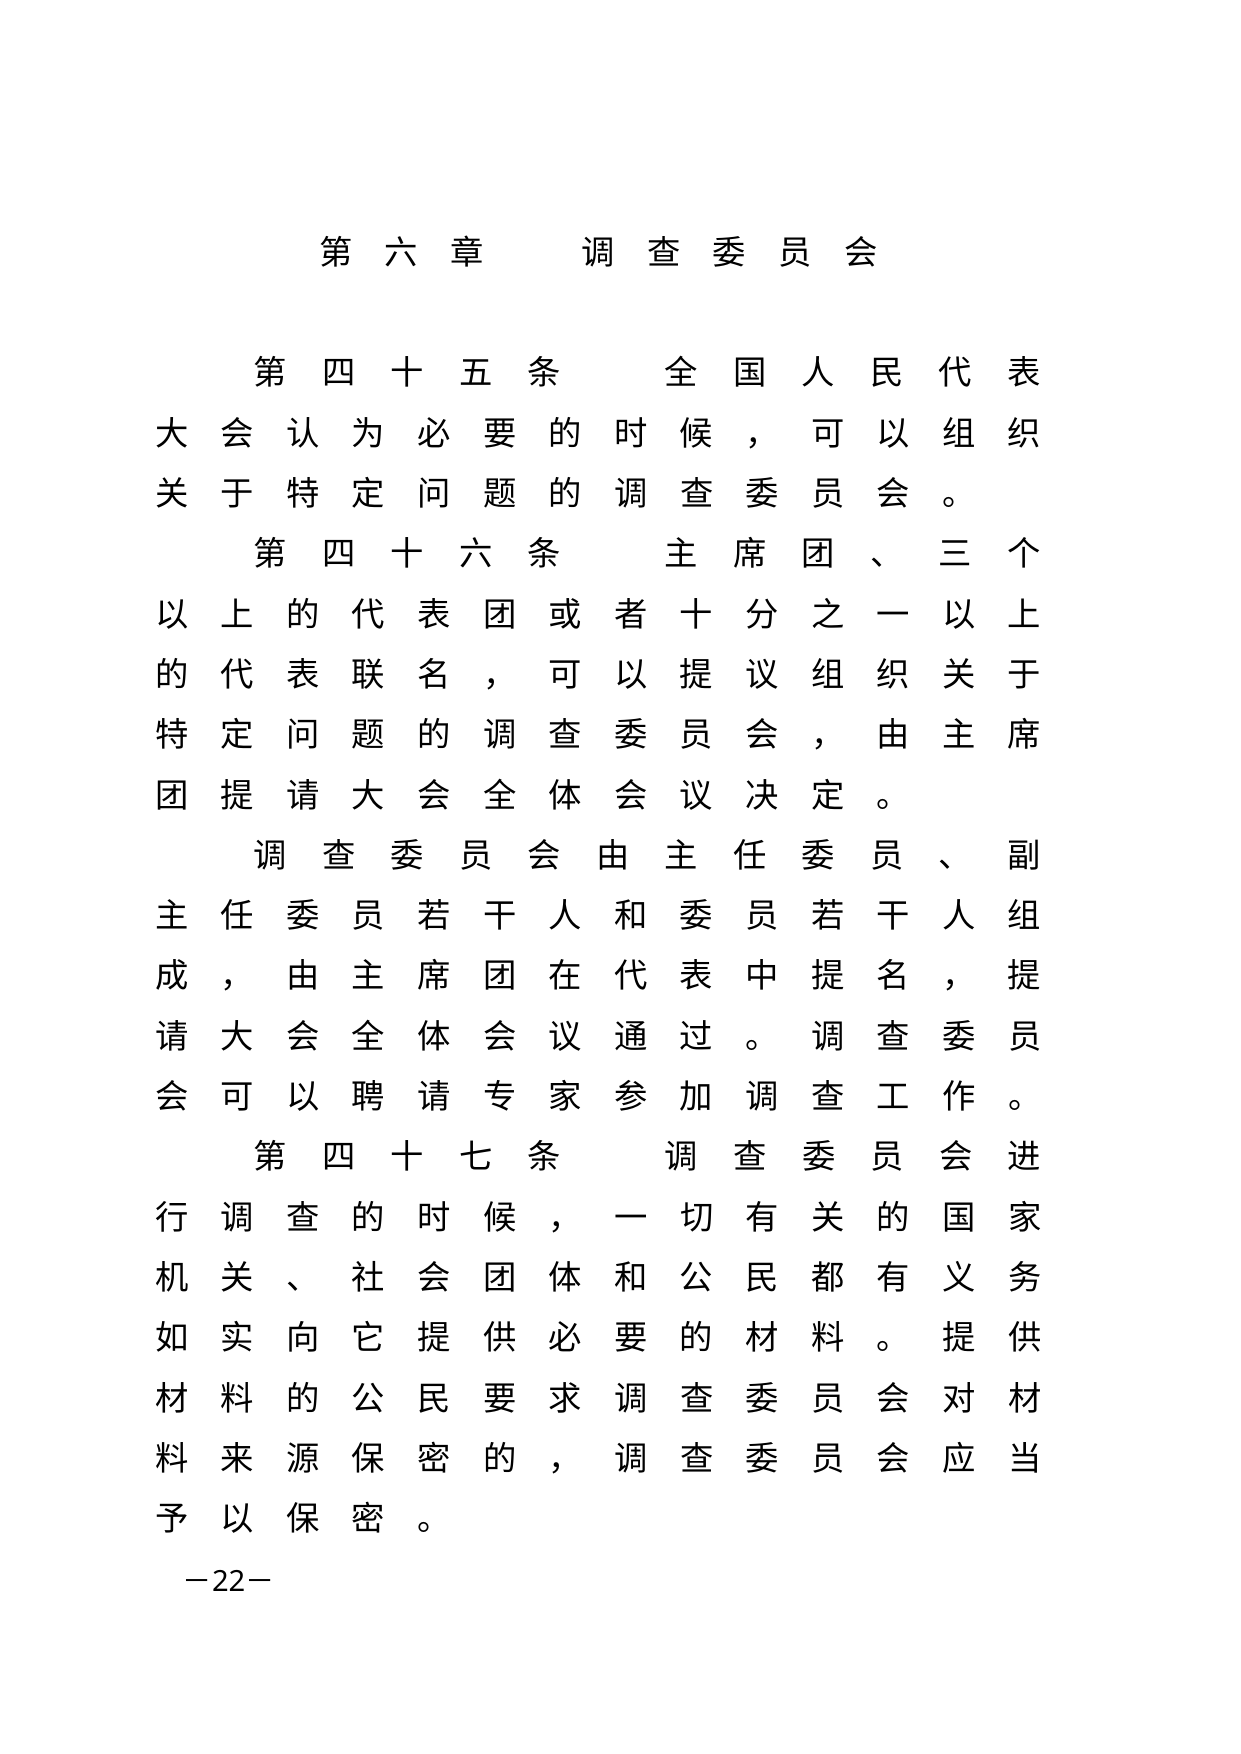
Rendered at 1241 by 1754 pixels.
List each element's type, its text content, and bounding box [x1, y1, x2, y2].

text 调查委员会由主任委员、副主任委员若干人和委员若干人组成，由主席团在代表中提名，提请大会全体会议通过。调查委员会可以聘请专家参加调查工作。 [155, 823, 1073, 1124]
text 第四十五条 全国人民代表大会认为必要的时候，可以组织关于特定问题的调查委员会。 [155, 340, 1073, 521]
text 第四十六条 主席团、三个以上的代表团或者十分之一以上的代表联名，可以提议组织关于特定问题的调查委员会，由主席团提请大会全体会议决定。 [155, 521, 1073, 823]
text 第四十七条 调查委员会进行调查的时候，一切有关的国家机关、社会团体和公民都有义务如实向它提供必要的材料。提供材料的公民要求调查委员会对材料来源保密的，调查委员会应当予以保密。 [155, 1124, 1073, 1546]
text 第六章 调查委员会 [155, 219, 1073, 280]
